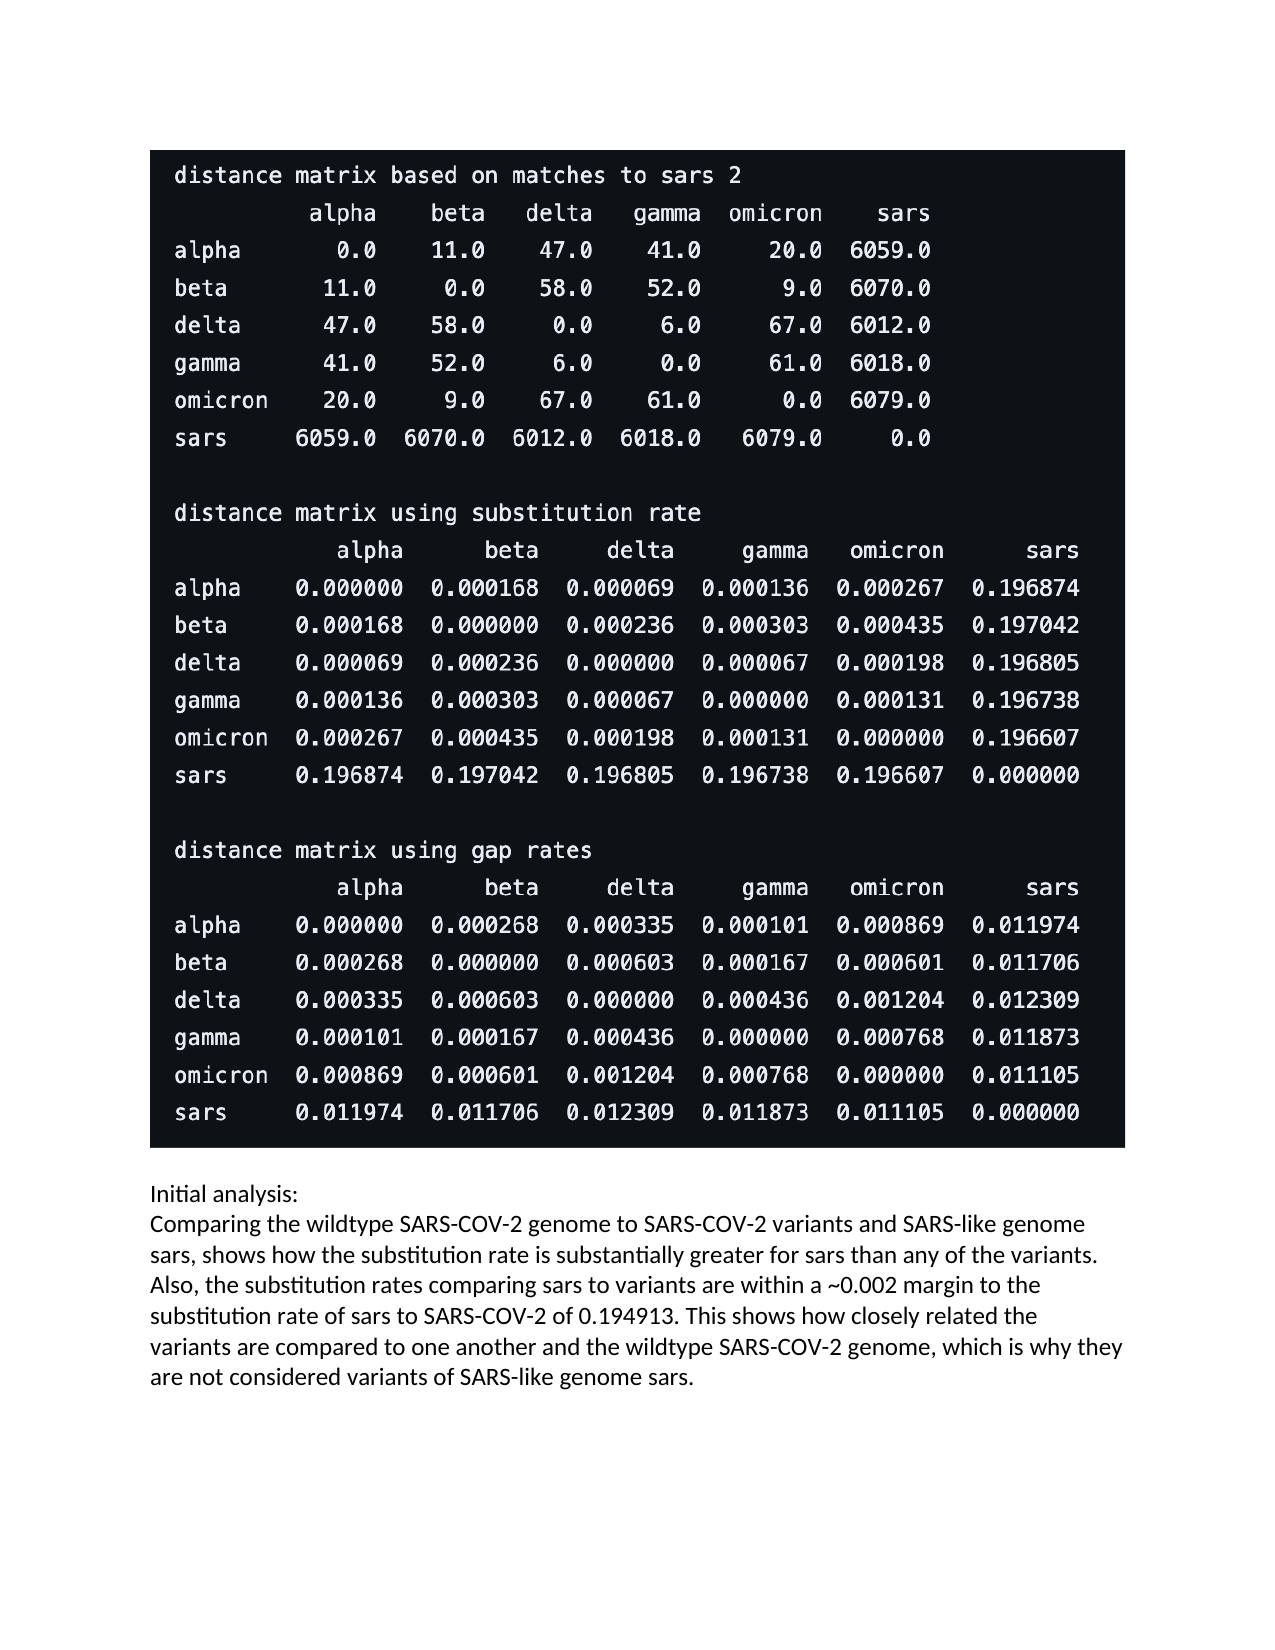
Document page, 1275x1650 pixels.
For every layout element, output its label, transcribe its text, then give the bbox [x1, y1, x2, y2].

picture [150, 150, 1125, 1148]
text Initial analysis: [150, 1178, 1125, 1208]
text Comparing the wildtype SARS-COV-2 genome to SARS-COV-2 variants and SARS-like genome sars, shows how the substitution rate is substantially greater for sars than any of the variants. Also, the substitution rates comparing sars to variants are within a ~0.002 margin to the substitution rate of sars to SARS-COV-2 of 0.194913. This shows how closely related the variants are compared to one another and the wildtype SARS-COV-2 genome, which is why they are not considered variants of SARS-like genome sars. [150, 1208, 1125, 1392]
